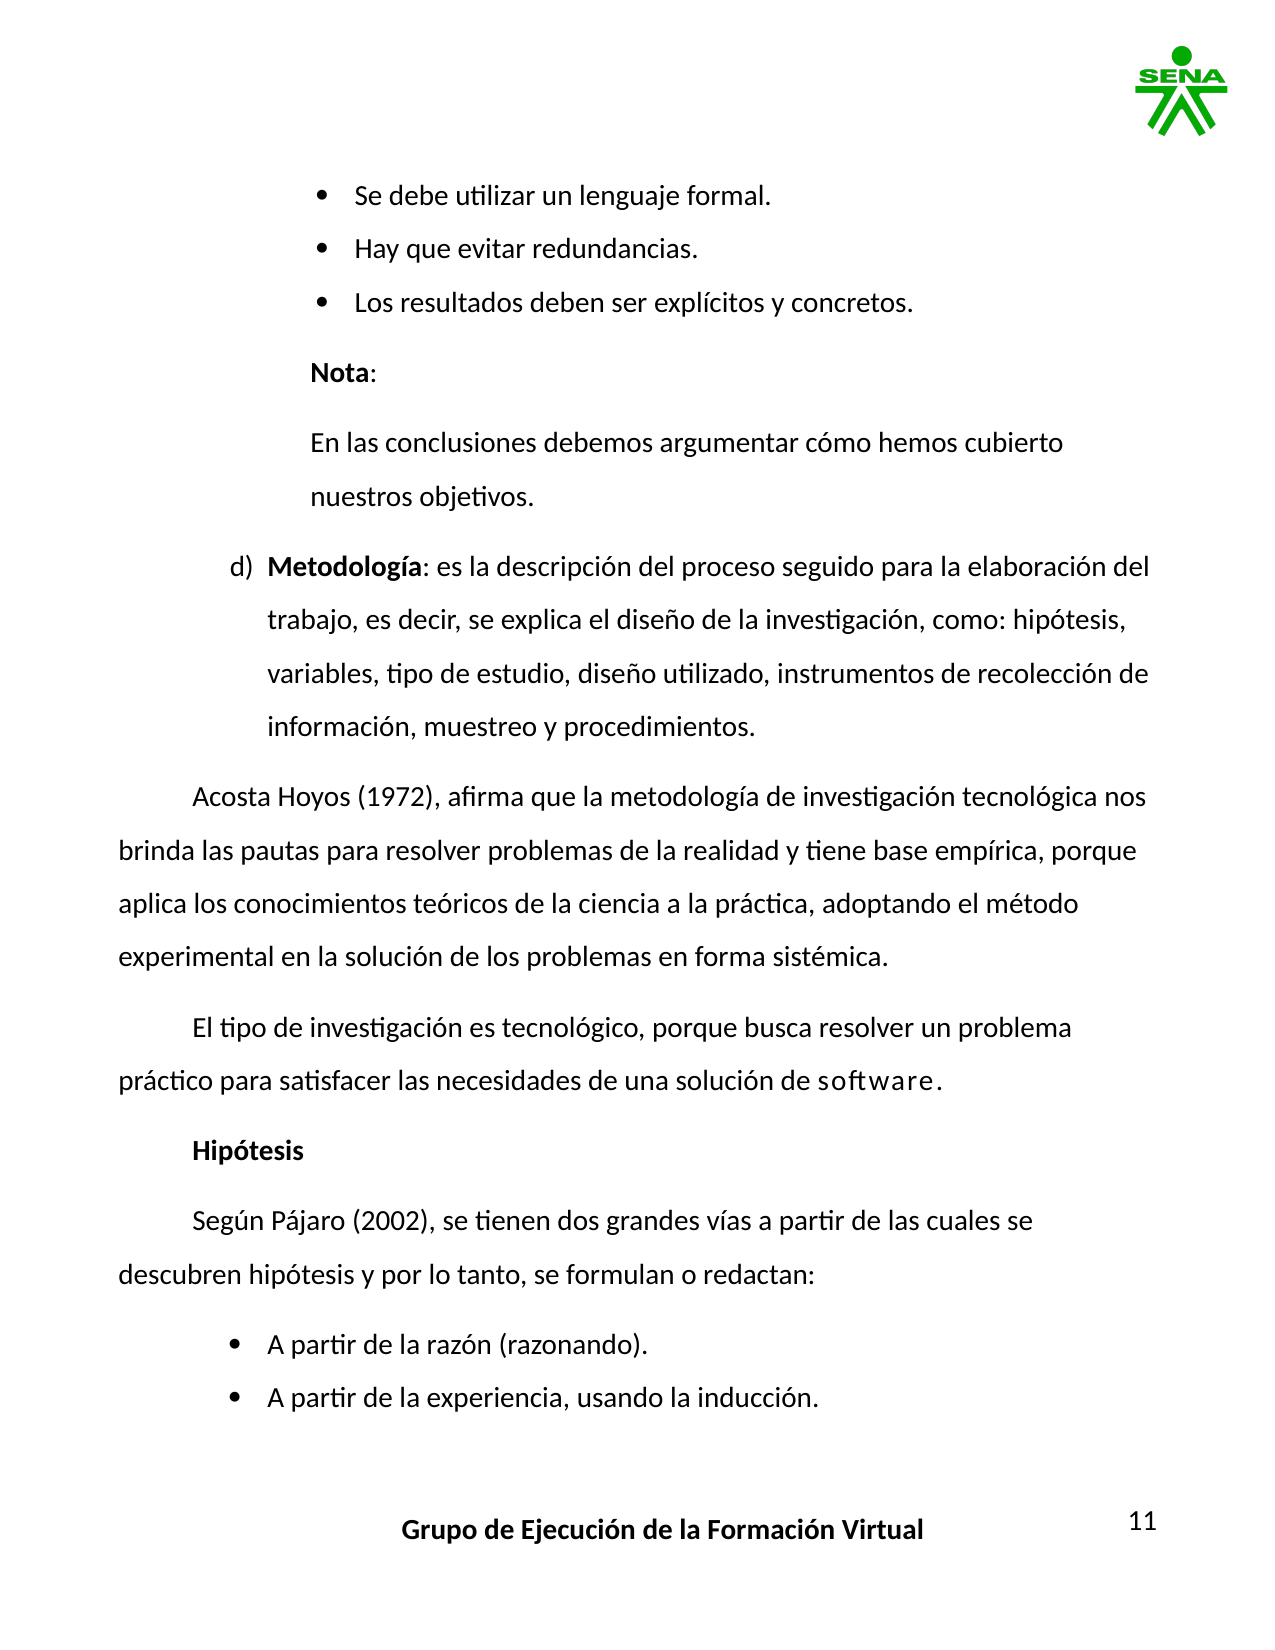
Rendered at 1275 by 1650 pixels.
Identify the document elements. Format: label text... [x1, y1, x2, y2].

list Los resultados deben ser explícitos y concretos. [317, 284, 1157, 320]
picture [1135, 46, 1228, 136]
text Según Pájaro (2002), se tienen dos grandes vías a partir de las cuales se descubren hipótesis y por lo tanto, se formulan o redactan: [118, 1202, 1157, 1291]
text El tipo de investigación es tecnológico, porque busca resolver un problema práctico para satisfacer las necesidades de una solución de software. [118, 1009, 1157, 1098]
list Hay que evitar redundancias. [317, 231, 1157, 266]
list A partir de la razón (razonando). [229, 1326, 1157, 1361]
list Se debe utilizar un lenguaje formal. [317, 177, 1157, 213]
text Hipótesis [118, 1132, 1157, 1168]
text En las conclusiones debemos argumentar cómo hemos cubierto nuestros objetivos. [310, 424, 1157, 513]
text Acosta Hoyos (1972), afirma que la metodología de investigación tecnológica nos brinda las pautas para resolver problemas de la realidad y tiene base empírica, porque aplica los conocimientos teóricos de la ciencia a la práctica, adoptando el método experimental en la solución de los problemas en forma sistémica. [118, 778, 1157, 974]
list Metodología: es la descripción del proceso seguido para la elaboración del trabajo, es decir, se explica el diseño de la investigación, como: hipótesis, variables, tipo de estudio, diseño utilizado, instrumentos de recolección de información, muestreo y procedimientos. [229, 548, 1157, 744]
list A partir de la experiencia, usando la inducción. [229, 1379, 1157, 1415]
text Nota: [236, 354, 1157, 390]
